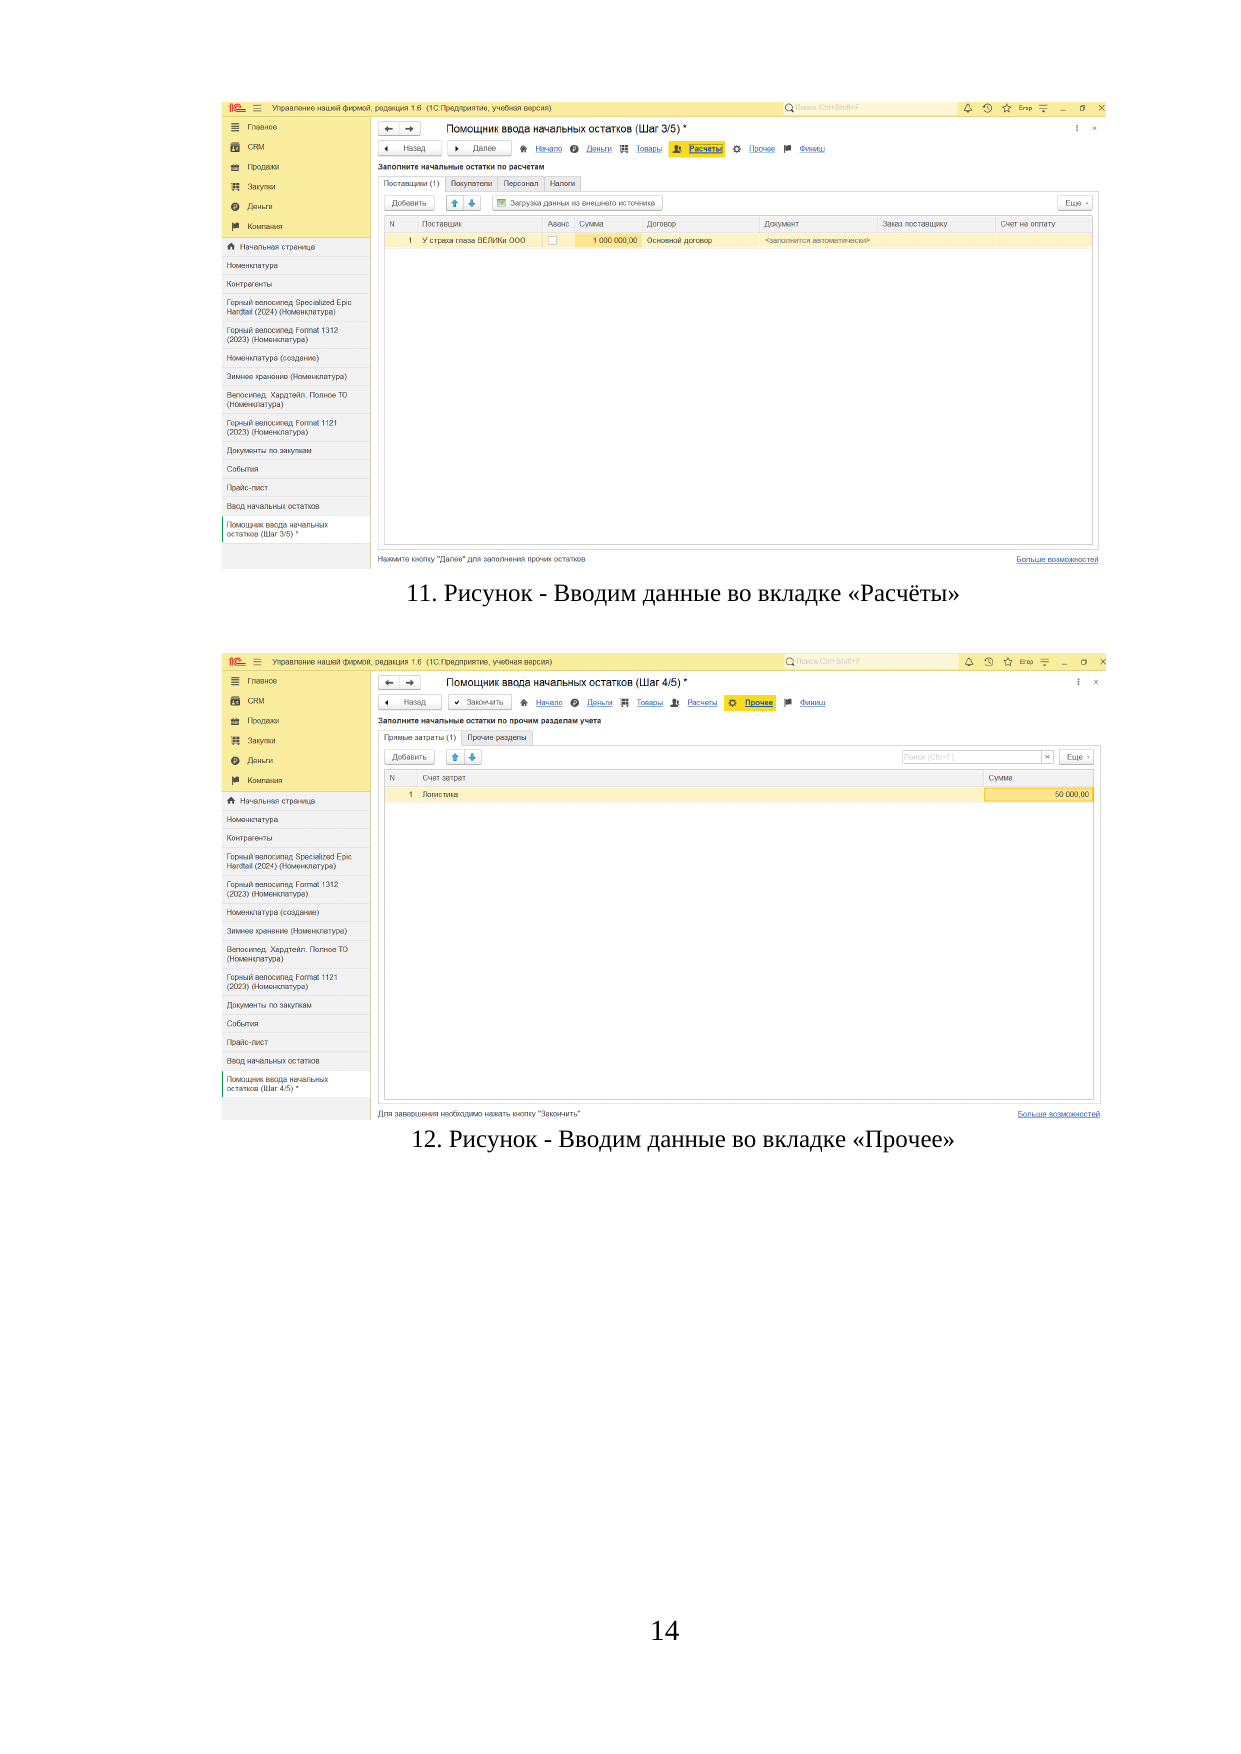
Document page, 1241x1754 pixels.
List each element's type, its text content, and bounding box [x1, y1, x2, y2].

picture [221, 102, 1106, 568]
picture [221, 653, 1106, 1119]
